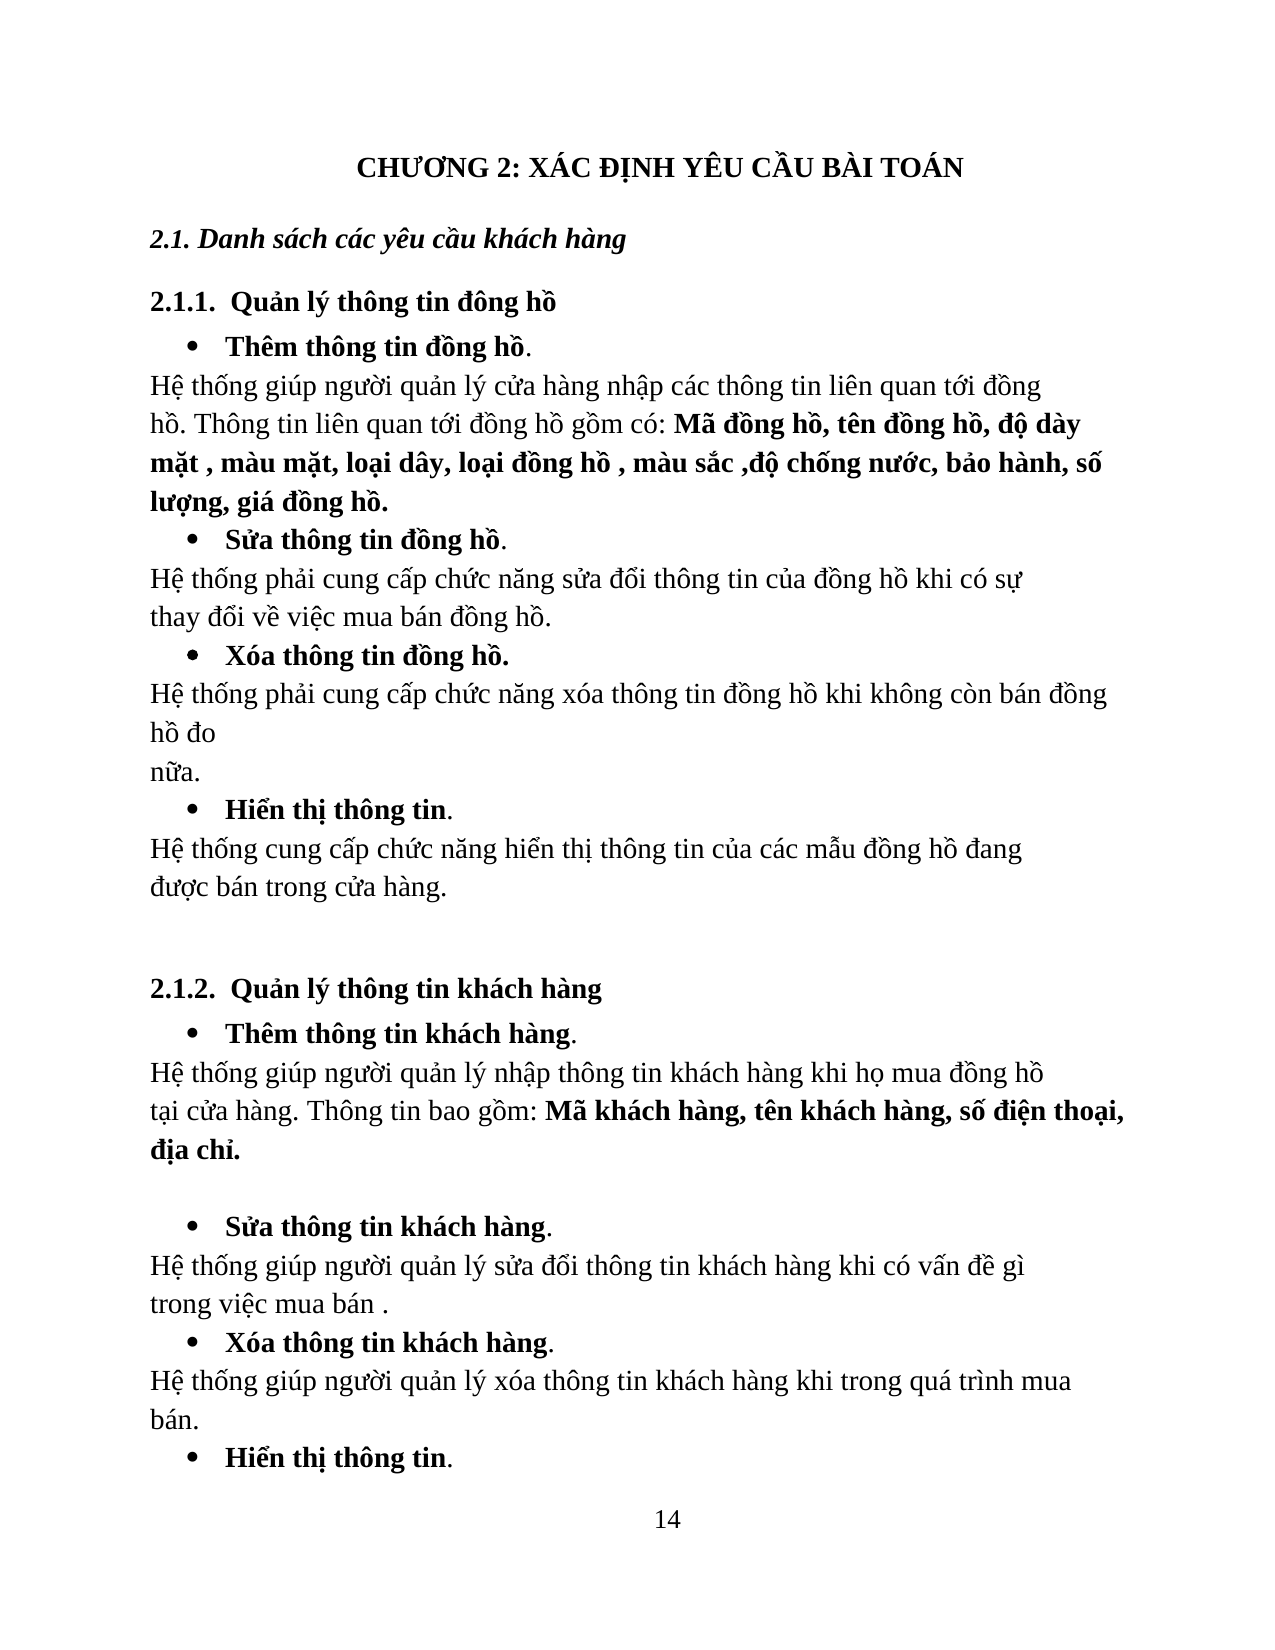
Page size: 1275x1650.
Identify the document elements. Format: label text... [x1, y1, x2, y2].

subtitle 2.1.2. Quản lý thông tin khách hàng [150, 971, 1125, 1005]
subtitle 2.1.1. Quản lý thông tin đông hồ [150, 284, 1125, 318]
text Hệ thống giúp người quản lý nhập thông tin khách hàng khi họ mua đồng hồ [150, 1055, 1125, 1088]
text hồ. Thông tin liên quan tới đồng hồ gồm có: Mã đồng hồ, tên đồng hồ, độ dày mặt , màu mặt, loại dây, loại đồng hồ , màu sắc ,độ chống nước, bảo hành, số lượng, giá đồng hồ. [150, 407, 1125, 517]
list Hiển thị thông tin. [187, 1441, 1125, 1474]
text được bán trong cửa hàng. [150, 869, 1125, 903]
list Sửa thông tin đồng hồ. [187, 522, 1125, 556]
list Xóa thông tin đồng hồ. [187, 638, 1125, 672]
text Hệ thống cung cấp chức năng hiển thị thông tin của các mẫu đồng hồ đang [150, 831, 1125, 864]
text Hệ thống giúp người quản lý cửa hàng nhập các thông tin liên quan tới đồng [150, 368, 1125, 402]
text Hệ thống giúp người quản lý sửa đổi thông tin khách hàng khi có vấn đề gì [150, 1248, 1125, 1281]
text nữa. [150, 754, 1125, 787]
subtitle CHƯƠNG 2: XÁC ĐỊNH YÊU CẦU BÀI TOÁN [195, 150, 1125, 183]
text thay đổi về việc mua bán đồng hồ. [150, 599, 1125, 633]
text Hệ thống giúp người quản lý xóa thông tin khách hàng khi trong quá trình mua [150, 1363, 1125, 1397]
list Thêm thông tin đồng hồ. [187, 329, 1125, 363]
subtitle 2.1. Danh sách các yêu cầu khách hàng [150, 221, 1125, 254]
list Sửa thông tin khách hàng. [187, 1209, 1125, 1243]
text địa chỉ. [150, 1132, 1125, 1166]
text Hệ thống phải cung cấp chức năng sửa đổi thông tin của đồng hồ khi có sự [150, 561, 1125, 594]
text bán. [150, 1402, 1125, 1436]
list Thêm thông tin khách hàng. [187, 1016, 1125, 1050]
list Hiển thị thông tin. [187, 792, 1125, 826]
list Xóa thông tin khách hàng. [187, 1325, 1125, 1358]
text trong việc mua bán . [150, 1286, 1125, 1320]
text tại cửa hàng. Thông tin bao gồm: Mã khách hàng, tên khách hàng, số điện thoại, [150, 1093, 1125, 1127]
text Hệ thống phải cung cấp chức năng xóa thông tin đồng hồ khi không còn bán đồng hồ đo [150, 677, 1125, 749]
